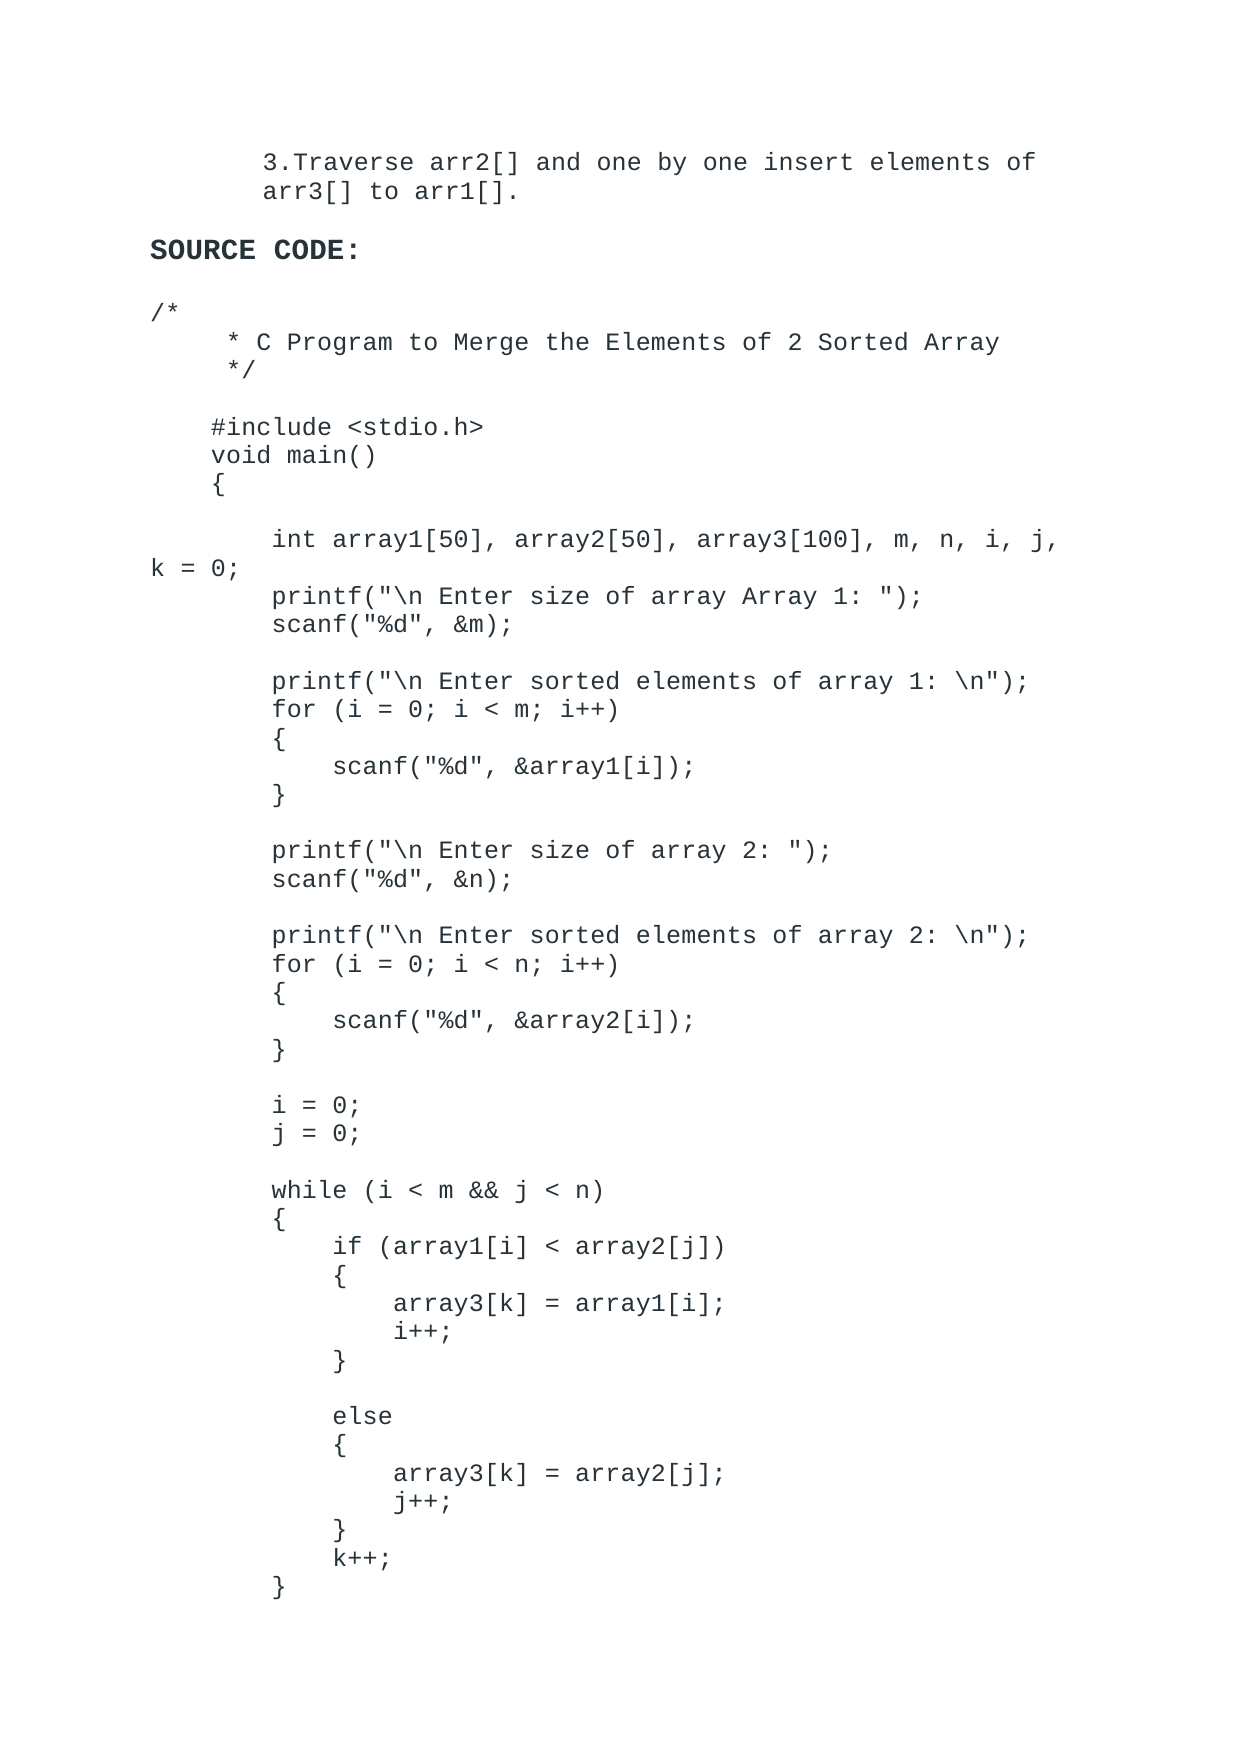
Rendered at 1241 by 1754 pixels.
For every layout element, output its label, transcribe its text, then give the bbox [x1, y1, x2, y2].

text i = 0; [150, 1092, 1090, 1121]
text for (i = 0; i < n; i++) [150, 951, 1090, 979]
text * C Program to Merge the Elements of 2 Sorted Array [150, 329, 1090, 358]
text } [150, 1036, 1090, 1064]
text for (i = 0; i < m; i++) [150, 697, 1090, 725]
text { [150, 1432, 1090, 1460]
text void main() [150, 442, 1090, 471]
text { [150, 1206, 1090, 1234]
text } [150, 1517, 1090, 1545]
text while (i < m && j < n) [150, 1177, 1090, 1206]
text j++; [150, 1488, 1090, 1517]
text scanf("%d", &array1[i]); [150, 753, 1090, 782]
text { [150, 725, 1090, 753]
text int array1[50], array2[50], array3[100], m, n, i, j, k = 0; [150, 527, 1090, 584]
text scanf("%d", &m); [150, 612, 1090, 640]
text scanf("%d", &array2[i]); [150, 1008, 1090, 1036]
text } [150, 1573, 1090, 1602]
text printf("\n Enter size of array Array 1: "); [150, 584, 1090, 612]
text { [150, 471, 1090, 499]
text #include <stdio.h> [150, 414, 1090, 442]
text /* [150, 301, 1090, 329]
text printf("\n Enter sorted elements of array 1: \n"); [150, 668, 1090, 697]
text } [150, 1347, 1090, 1376]
text array3[k] = array2[j]; [150, 1460, 1090, 1488]
text { [150, 979, 1090, 1008]
text } [150, 782, 1090, 810]
text j = 0; [150, 1121, 1090, 1149]
text scanf("%d", &n); [150, 866, 1090, 895]
text SOURCE CODE: [150, 235, 1090, 268]
text printf("\n Enter sorted elements of array 2: \n"); [150, 923, 1090, 951]
text { [150, 1262, 1090, 1291]
text k++; [150, 1545, 1090, 1573]
text if (array1[i] < array2[j]) [150, 1234, 1090, 1262]
text i++; [150, 1319, 1090, 1347]
text else [150, 1403, 1090, 1432]
text 3.Traverse arr2[] and one by one insert elements of arr3[] to arr1[]. [262, 150, 1090, 207]
text printf("\n Enter size of array 2: "); [150, 838, 1090, 866]
text */ [150, 358, 1090, 386]
text array3[k] = array1[i]; [150, 1291, 1090, 1319]
